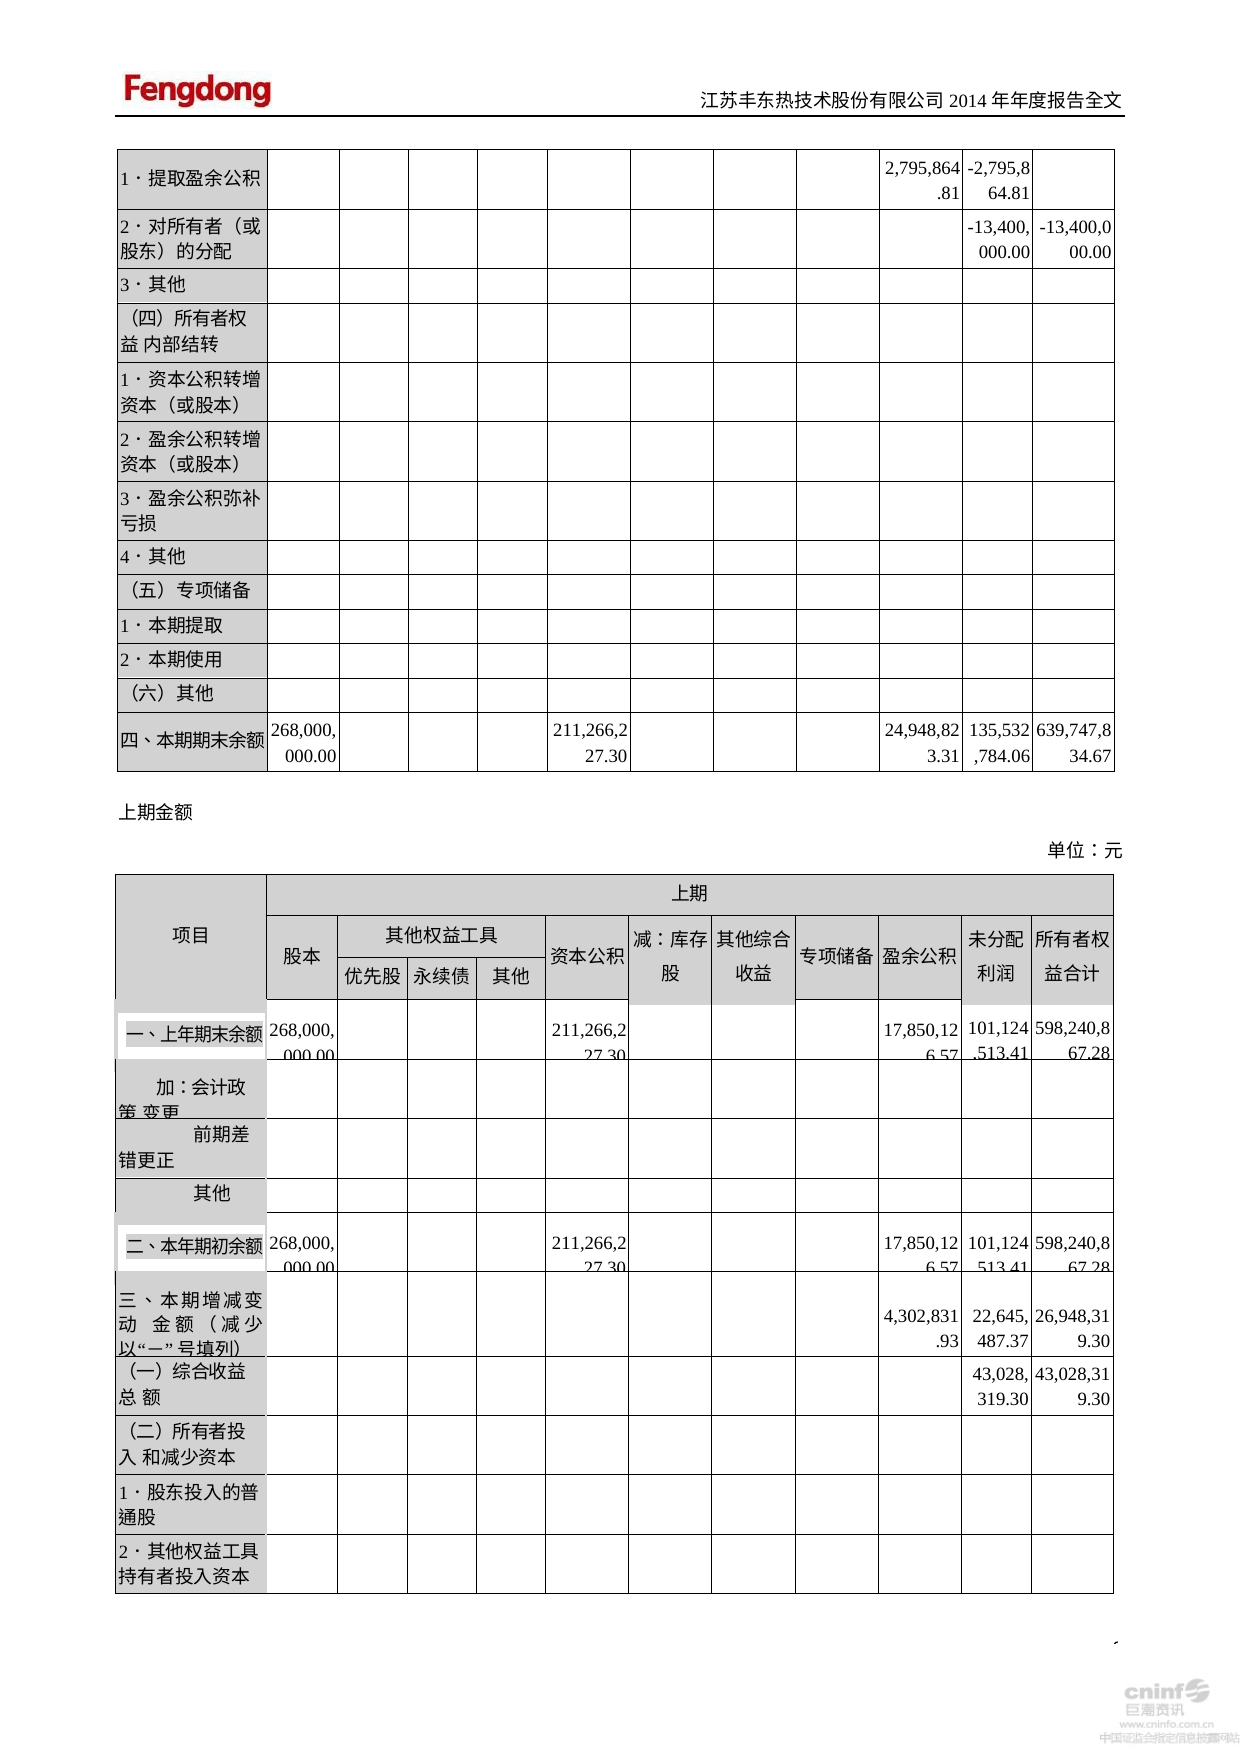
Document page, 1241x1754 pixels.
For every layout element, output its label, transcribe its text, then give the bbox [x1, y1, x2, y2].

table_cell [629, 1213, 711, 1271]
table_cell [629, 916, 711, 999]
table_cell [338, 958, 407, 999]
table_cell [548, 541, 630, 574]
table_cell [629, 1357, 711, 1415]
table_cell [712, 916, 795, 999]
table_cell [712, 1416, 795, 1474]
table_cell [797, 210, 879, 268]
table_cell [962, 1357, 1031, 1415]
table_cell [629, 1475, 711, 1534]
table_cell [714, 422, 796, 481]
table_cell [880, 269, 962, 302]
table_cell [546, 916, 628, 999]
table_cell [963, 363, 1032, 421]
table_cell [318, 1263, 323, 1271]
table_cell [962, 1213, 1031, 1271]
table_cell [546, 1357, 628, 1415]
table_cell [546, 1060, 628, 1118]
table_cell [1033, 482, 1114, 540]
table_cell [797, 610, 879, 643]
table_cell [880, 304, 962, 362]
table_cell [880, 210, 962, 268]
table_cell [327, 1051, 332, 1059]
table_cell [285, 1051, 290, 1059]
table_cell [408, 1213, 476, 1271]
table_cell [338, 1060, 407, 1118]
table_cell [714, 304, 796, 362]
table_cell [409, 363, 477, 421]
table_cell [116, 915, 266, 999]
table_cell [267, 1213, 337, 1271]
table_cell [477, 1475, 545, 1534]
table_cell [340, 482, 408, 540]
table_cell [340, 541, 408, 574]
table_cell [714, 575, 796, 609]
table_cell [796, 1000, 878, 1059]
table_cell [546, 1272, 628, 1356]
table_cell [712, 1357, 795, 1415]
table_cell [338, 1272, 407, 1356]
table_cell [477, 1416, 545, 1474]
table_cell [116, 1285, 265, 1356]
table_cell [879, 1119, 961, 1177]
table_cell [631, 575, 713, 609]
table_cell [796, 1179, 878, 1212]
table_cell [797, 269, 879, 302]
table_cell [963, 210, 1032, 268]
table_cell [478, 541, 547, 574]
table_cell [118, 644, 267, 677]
picture [1099, 1673, 1241, 1754]
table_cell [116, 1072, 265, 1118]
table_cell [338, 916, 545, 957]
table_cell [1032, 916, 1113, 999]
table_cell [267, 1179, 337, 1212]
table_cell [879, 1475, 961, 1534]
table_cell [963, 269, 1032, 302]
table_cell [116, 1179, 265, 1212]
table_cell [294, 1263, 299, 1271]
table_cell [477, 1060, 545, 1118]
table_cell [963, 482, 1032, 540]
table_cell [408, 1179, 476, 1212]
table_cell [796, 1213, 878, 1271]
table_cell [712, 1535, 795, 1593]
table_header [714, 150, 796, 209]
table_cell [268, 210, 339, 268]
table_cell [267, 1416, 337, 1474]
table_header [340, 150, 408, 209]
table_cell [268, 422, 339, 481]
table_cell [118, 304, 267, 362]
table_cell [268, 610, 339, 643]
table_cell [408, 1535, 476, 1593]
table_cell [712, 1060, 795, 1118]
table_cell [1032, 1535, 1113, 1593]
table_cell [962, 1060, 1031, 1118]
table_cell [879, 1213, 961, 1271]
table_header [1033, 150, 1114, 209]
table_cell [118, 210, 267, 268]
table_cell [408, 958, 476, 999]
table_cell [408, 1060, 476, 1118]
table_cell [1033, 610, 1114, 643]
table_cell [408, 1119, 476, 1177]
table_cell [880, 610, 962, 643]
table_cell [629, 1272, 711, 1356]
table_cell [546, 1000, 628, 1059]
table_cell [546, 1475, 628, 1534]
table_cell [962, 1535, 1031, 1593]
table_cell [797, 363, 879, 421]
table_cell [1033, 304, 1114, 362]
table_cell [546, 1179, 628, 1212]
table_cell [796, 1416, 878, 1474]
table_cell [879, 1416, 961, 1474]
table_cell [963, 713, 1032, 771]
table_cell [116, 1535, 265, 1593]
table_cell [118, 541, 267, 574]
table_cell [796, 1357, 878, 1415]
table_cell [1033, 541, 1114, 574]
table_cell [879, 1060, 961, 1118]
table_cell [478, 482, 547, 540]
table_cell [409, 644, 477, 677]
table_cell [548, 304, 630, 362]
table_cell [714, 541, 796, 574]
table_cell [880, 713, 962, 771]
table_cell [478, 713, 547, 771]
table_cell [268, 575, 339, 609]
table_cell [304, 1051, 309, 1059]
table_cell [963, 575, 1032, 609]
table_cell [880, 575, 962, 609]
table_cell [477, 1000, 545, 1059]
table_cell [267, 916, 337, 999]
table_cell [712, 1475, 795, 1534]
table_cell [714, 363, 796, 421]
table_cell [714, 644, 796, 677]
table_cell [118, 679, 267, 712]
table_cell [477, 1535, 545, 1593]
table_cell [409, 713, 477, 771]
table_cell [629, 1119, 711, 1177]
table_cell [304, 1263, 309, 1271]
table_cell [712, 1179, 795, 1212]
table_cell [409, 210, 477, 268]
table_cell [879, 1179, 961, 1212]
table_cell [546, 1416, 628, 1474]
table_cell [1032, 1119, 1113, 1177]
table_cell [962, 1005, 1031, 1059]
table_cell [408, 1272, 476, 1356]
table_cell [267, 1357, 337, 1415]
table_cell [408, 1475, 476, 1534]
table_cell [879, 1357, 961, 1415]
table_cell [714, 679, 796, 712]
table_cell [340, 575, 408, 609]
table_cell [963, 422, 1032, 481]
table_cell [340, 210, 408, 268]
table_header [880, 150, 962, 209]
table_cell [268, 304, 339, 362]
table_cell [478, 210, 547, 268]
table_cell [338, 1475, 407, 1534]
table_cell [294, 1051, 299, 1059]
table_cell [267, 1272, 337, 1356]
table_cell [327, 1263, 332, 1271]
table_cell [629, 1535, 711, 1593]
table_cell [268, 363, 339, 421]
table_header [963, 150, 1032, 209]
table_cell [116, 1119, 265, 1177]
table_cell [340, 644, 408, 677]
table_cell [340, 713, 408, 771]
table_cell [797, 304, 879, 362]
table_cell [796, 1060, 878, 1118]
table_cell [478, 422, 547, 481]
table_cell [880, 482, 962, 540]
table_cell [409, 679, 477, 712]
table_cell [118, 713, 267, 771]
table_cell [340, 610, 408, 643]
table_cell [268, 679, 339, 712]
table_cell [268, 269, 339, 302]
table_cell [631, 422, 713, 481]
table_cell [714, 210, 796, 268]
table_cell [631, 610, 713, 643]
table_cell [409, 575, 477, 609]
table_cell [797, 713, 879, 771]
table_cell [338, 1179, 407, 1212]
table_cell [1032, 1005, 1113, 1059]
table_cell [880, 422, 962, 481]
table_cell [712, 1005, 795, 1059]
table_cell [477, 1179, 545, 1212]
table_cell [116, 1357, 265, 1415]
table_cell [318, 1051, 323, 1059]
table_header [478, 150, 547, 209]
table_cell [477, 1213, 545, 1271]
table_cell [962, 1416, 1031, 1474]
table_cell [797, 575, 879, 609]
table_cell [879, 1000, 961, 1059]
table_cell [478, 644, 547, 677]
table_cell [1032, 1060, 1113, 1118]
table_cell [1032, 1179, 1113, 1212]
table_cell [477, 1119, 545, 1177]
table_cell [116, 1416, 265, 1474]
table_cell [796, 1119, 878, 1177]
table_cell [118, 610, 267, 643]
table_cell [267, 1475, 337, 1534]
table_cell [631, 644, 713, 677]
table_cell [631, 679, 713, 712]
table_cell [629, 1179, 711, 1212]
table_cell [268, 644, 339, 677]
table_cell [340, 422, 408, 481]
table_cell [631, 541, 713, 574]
text 上期金额 [118, 799, 1240, 825]
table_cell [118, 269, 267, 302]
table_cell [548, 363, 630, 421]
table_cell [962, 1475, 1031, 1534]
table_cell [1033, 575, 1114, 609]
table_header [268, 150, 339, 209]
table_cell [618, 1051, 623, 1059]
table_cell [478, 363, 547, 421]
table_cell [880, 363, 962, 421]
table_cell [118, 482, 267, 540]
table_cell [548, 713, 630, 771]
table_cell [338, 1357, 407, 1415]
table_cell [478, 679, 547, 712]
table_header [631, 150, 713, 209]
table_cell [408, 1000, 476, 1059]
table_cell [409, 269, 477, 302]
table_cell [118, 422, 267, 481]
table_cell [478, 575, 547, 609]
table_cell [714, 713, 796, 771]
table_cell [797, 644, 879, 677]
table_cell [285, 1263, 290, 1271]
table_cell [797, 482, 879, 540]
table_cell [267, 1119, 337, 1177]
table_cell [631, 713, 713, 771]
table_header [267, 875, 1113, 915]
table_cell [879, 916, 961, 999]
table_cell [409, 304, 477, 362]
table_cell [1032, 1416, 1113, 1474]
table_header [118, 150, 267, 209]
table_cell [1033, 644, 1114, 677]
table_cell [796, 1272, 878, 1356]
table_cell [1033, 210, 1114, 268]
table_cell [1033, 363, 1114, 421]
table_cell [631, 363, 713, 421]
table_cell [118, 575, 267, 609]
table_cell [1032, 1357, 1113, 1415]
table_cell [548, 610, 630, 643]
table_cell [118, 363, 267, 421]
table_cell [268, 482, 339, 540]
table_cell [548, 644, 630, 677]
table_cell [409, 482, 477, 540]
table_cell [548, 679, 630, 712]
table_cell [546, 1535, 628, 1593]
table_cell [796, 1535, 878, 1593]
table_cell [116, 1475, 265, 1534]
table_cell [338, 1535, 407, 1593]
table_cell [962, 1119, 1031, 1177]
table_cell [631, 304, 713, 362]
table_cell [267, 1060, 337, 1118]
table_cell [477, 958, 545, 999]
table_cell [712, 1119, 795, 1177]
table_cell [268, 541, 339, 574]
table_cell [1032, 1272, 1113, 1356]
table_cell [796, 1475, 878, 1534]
text 单位：元 [102, 837, 1122, 862]
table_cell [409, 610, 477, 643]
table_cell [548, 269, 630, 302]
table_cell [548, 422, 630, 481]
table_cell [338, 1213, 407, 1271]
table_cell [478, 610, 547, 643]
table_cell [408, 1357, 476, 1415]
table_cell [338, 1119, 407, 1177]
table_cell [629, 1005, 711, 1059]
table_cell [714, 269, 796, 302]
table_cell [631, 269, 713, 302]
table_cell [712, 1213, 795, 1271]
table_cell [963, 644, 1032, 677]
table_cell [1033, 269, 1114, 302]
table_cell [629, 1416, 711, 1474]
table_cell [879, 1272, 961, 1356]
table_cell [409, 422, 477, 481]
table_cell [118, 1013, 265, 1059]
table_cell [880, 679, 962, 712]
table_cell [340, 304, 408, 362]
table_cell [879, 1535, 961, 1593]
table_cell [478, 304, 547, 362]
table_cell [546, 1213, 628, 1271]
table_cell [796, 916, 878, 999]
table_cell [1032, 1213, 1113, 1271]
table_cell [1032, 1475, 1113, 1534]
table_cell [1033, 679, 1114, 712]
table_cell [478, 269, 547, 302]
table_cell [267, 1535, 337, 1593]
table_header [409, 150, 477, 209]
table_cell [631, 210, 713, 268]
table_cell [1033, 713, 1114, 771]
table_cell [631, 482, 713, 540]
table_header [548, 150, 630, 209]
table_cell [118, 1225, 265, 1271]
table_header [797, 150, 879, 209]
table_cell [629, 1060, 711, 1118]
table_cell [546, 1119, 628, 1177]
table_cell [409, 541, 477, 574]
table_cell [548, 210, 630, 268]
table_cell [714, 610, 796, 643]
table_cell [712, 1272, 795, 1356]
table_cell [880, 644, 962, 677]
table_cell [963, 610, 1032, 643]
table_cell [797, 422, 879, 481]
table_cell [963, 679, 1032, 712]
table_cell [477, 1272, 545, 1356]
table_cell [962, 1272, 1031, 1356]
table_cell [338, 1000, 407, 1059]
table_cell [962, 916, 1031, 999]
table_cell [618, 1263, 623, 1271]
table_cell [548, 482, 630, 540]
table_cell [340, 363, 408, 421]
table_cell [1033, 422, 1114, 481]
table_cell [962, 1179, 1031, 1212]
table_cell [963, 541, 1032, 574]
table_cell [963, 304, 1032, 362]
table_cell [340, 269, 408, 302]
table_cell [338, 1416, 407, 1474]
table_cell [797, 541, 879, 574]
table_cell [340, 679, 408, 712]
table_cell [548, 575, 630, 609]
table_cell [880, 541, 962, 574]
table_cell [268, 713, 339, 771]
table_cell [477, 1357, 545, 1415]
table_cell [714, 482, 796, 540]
picture [122, 71, 272, 109]
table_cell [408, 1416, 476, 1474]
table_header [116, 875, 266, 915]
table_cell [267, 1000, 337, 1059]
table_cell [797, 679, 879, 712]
